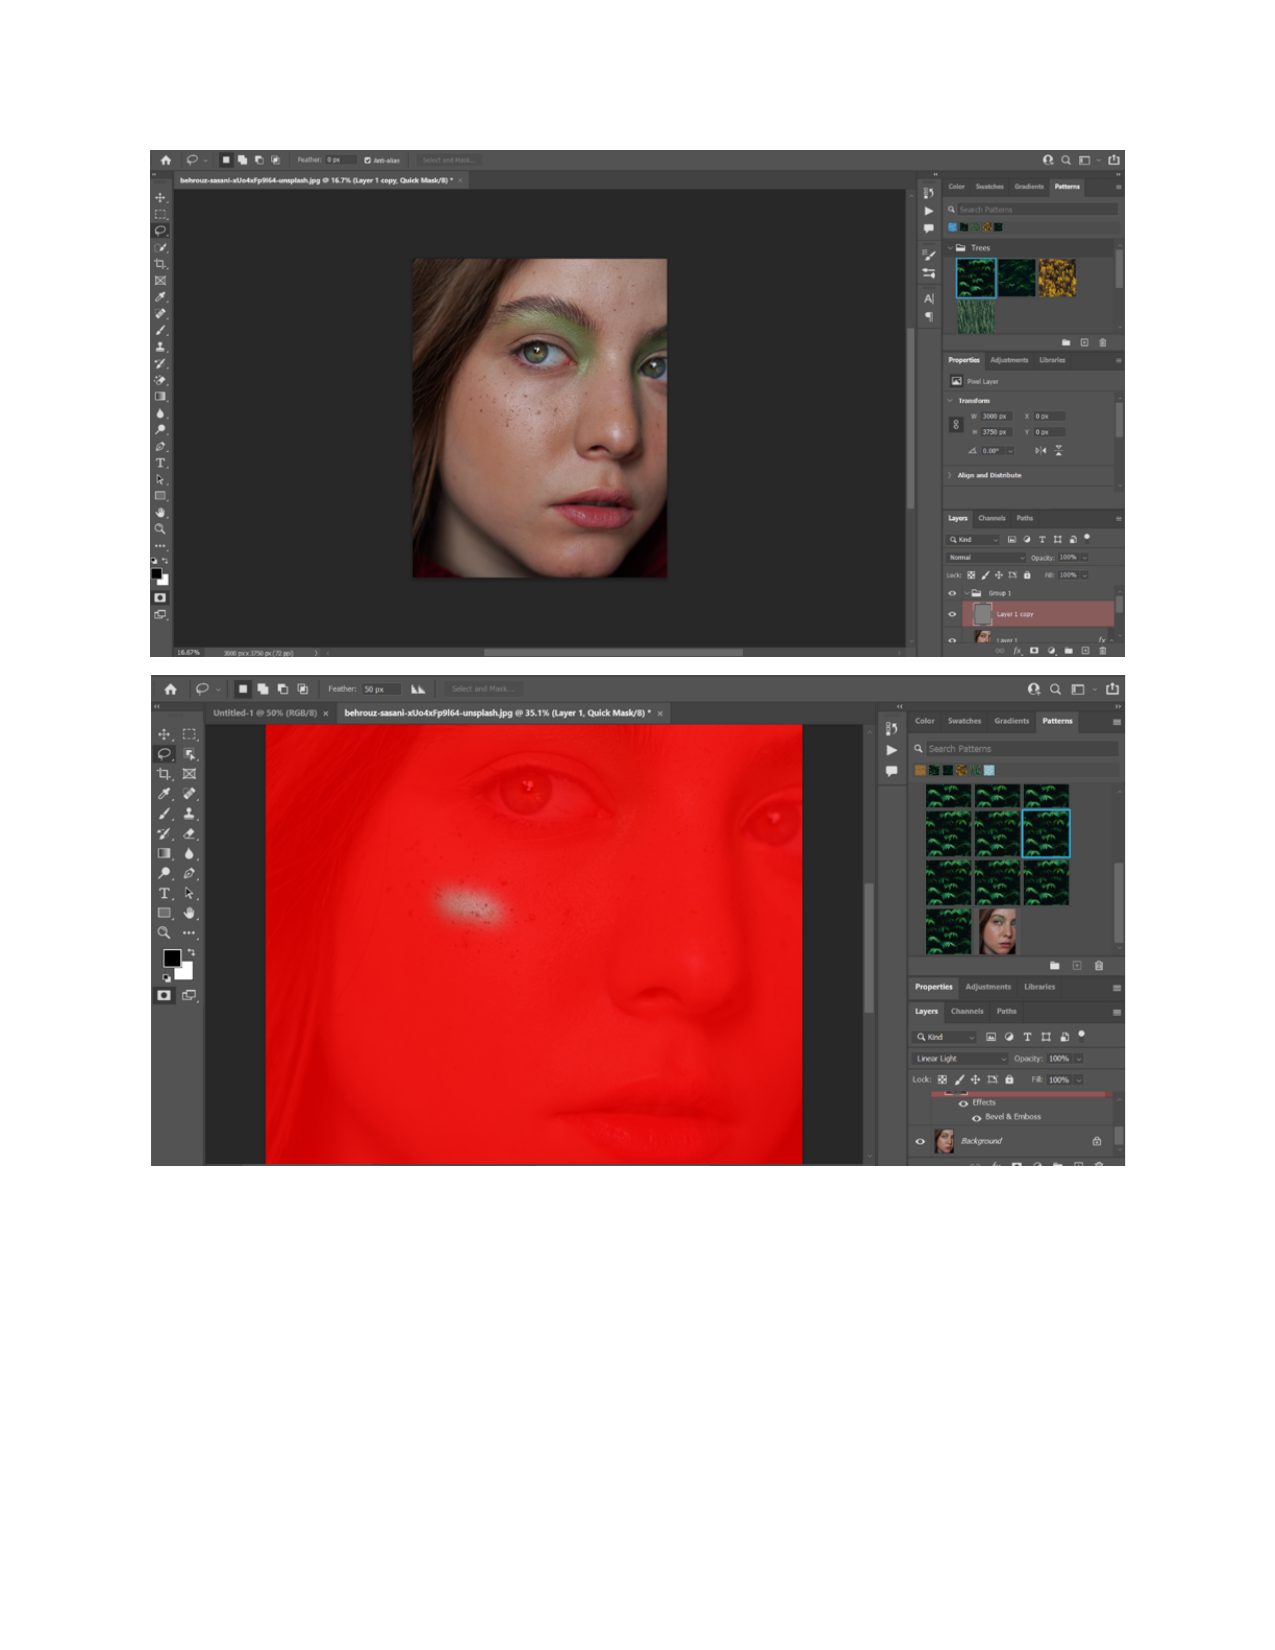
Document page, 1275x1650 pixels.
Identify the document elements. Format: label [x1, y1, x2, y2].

picture [150, 675, 1125, 1166]
picture [150, 150, 1125, 657]
